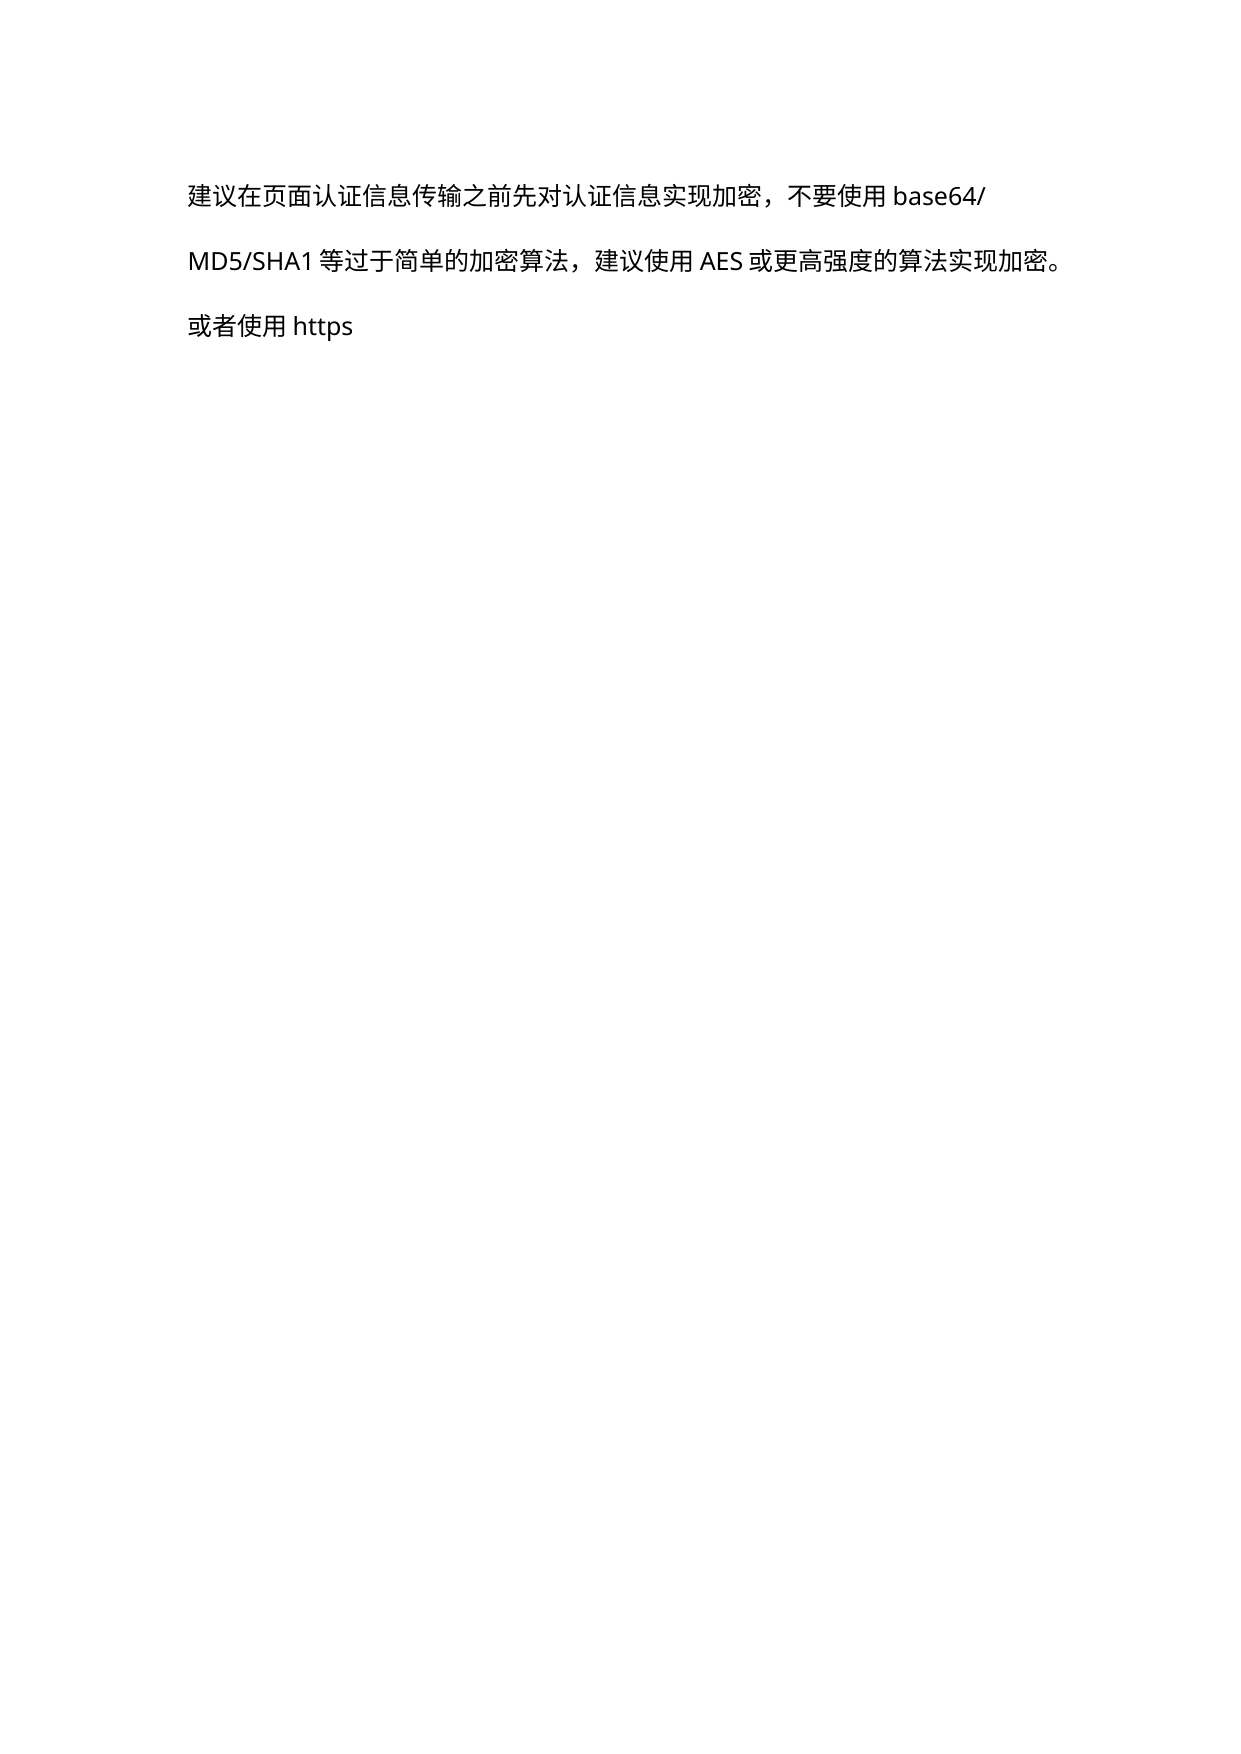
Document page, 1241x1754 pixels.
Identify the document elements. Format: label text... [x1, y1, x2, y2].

text 建议在页面认证信息传输之前先对认证信息实现加密，不要使用base64/MD5/SHA1等过于简单的加密算法，建议使用AES或更高强度的算法实现加密。或者使用https [187, 162, 1053, 357]
